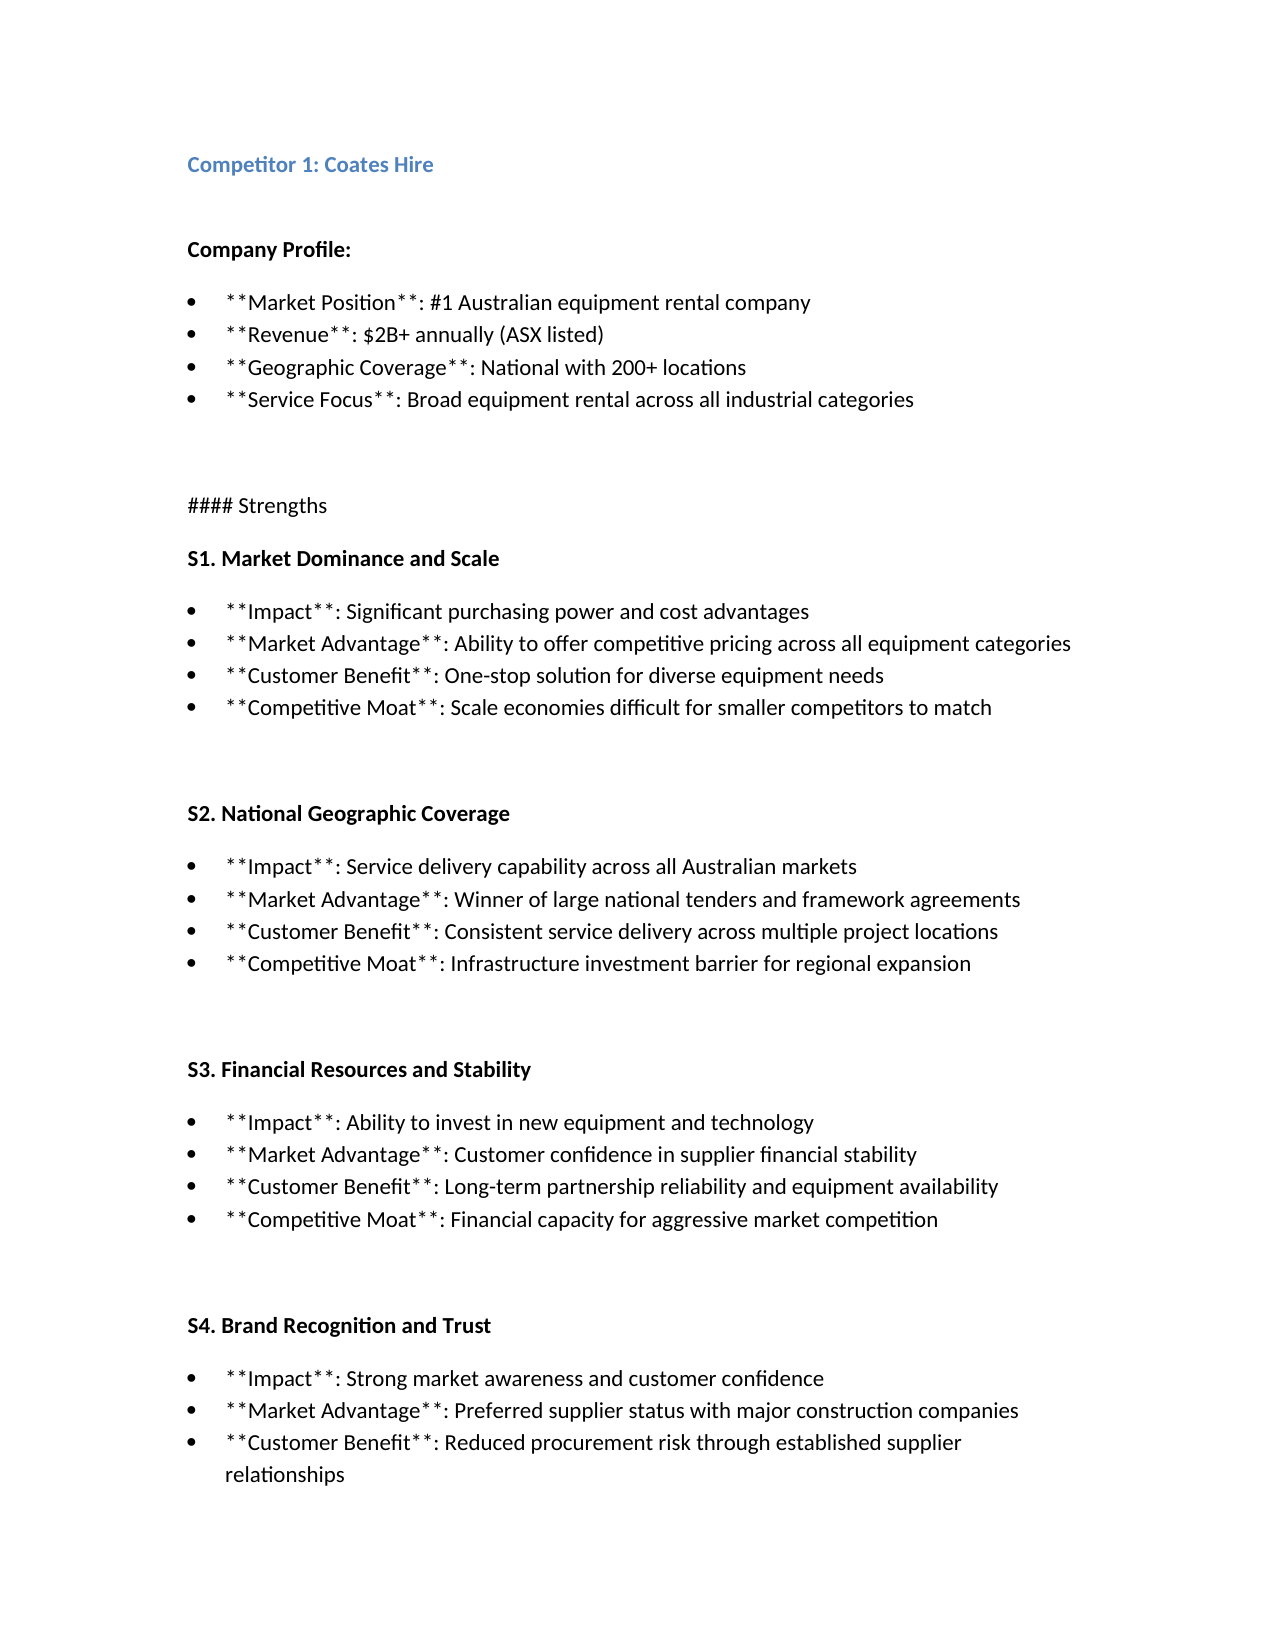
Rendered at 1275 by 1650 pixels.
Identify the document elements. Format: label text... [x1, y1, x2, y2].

list **Market Advantage**: Ability to offer competitive pricing across all equipment categories [187, 629, 1087, 657]
list **Market Advantage**: Preferred supplier status with major construction companies [187, 1396, 1087, 1424]
text S2. National Geographic Coverage [187, 799, 1087, 827]
subtitle Competitor 1: Coates Hire [187, 150, 1087, 178]
list **Impact**: Strong market awareness and customer confidence [187, 1364, 1087, 1392]
text #### Strengths [187, 491, 1087, 519]
list **Market Advantage**: Customer confidence in supplier financial stability [187, 1140, 1087, 1168]
list **Customer Benefit**: Reduced procurement risk through established supplier relationships [187, 1428, 1087, 1488]
list **Revenue**: $2B+ annually (ASX listed) [187, 320, 1087, 348]
list **Competitive Moat**: Financial capacity for aggressive market competition [187, 1205, 1087, 1233]
list **Geographic Coverage**: National with 200+ locations [187, 353, 1087, 381]
list **Competitive Moat**: Infrastructure investment barrier for regional expansion [187, 949, 1087, 977]
list **Market Position**: #1 Australian equipment rental company [187, 288, 1087, 316]
list **Impact**: Service delivery capability across all Australian markets [187, 852, 1087, 881]
text S4. Brand Recognition and Trust [187, 1311, 1087, 1339]
list **Customer Benefit**: One-stop solution for diverse equipment needs [187, 661, 1087, 689]
text S1. Market Dominance and Scale [187, 544, 1087, 572]
text S3. Financial Resources and Stability [187, 1055, 1087, 1083]
text Company Profile: [187, 235, 1087, 263]
list **Competitive Moat**: Scale economies difficult for smaller competitors to match [187, 693, 1087, 721]
list **Service Focus**: Broad equipment rental across all industrial categories [187, 385, 1087, 413]
list **Impact**: Significant purchasing power and cost advantages [187, 597, 1087, 625]
list **Impact**: Ability to invest in new equipment and technology [187, 1108, 1087, 1136]
list **Market Advantage**: Winner of large national tenders and framework agreements [187, 885, 1087, 913]
list **Customer Benefit**: Long-term partnership reliability and equipment availability [187, 1172, 1087, 1201]
list **Customer Benefit**: Consistent service delivery across multiple project locations [187, 917, 1087, 945]
